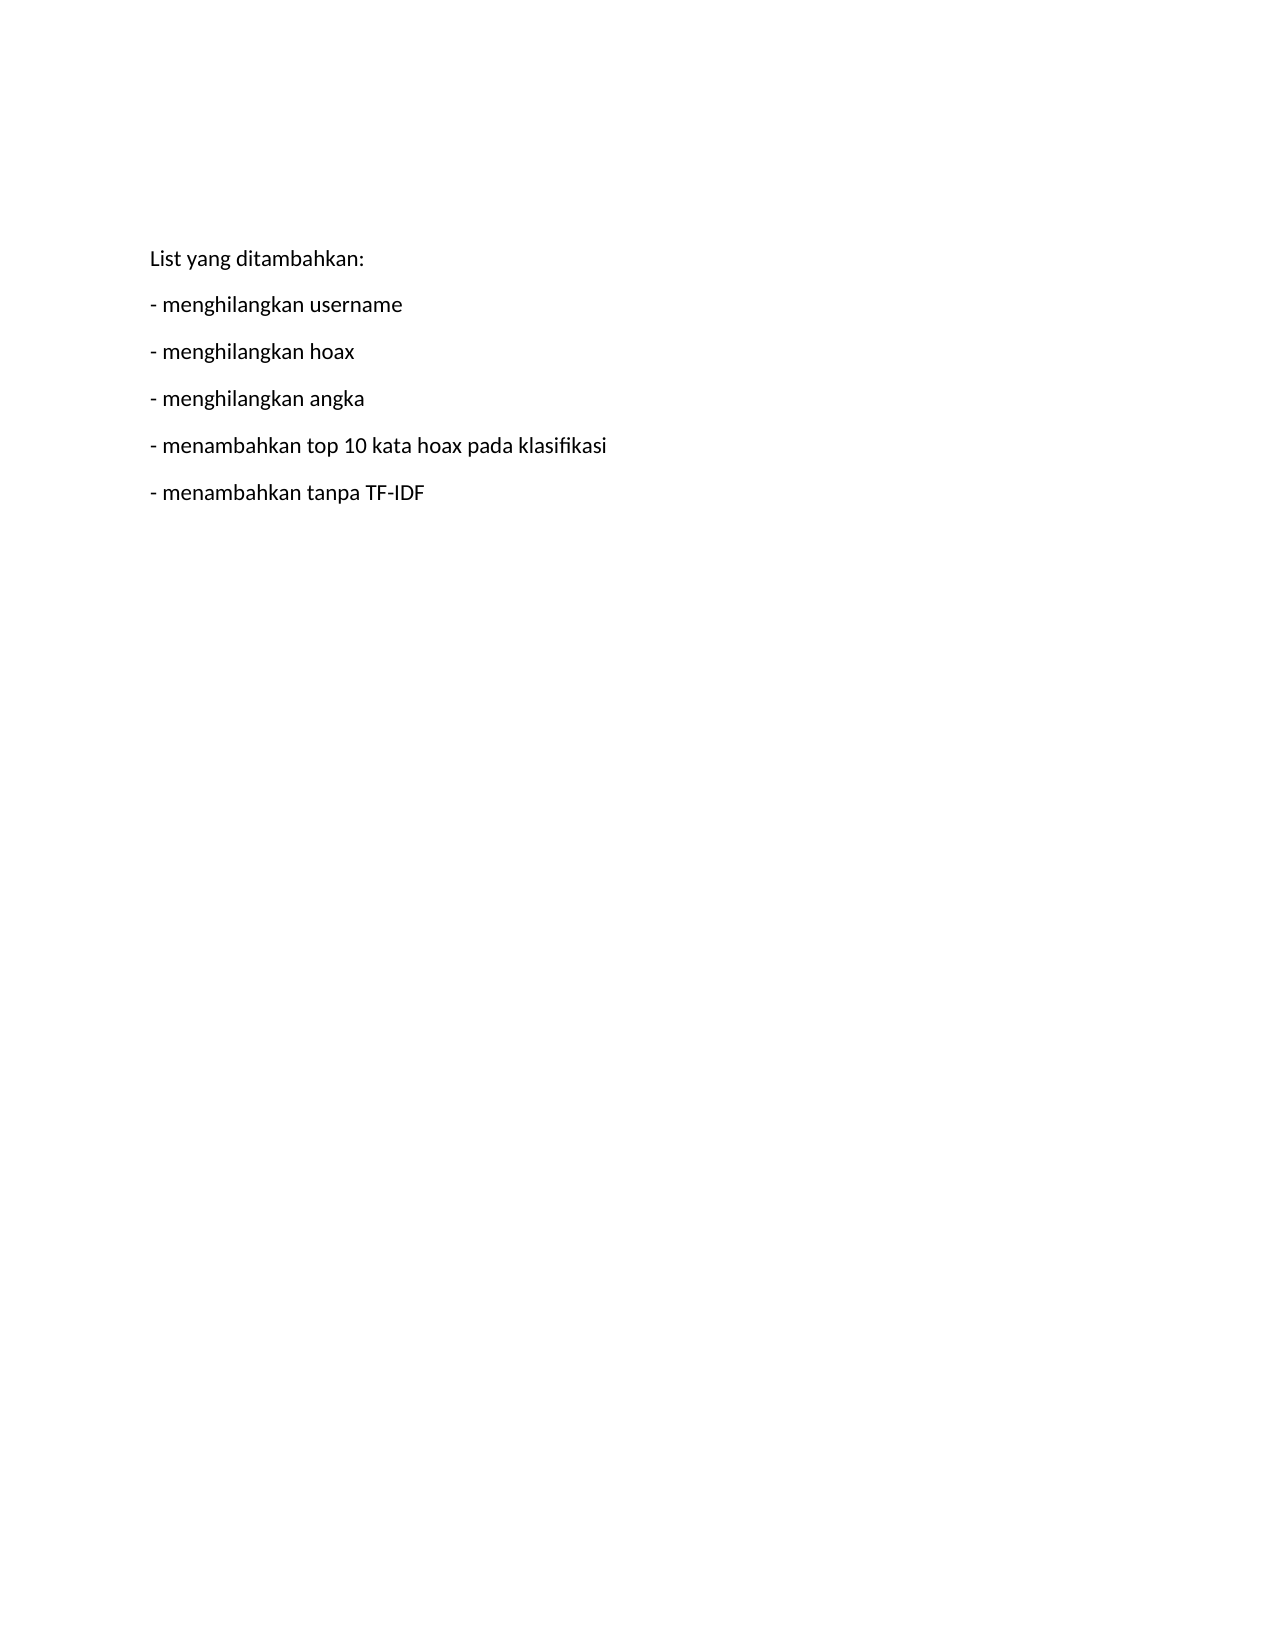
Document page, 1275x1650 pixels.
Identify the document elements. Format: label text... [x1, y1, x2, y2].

text - menghilangkan hoax [150, 337, 1125, 366]
text - menambahkan tanpa TF-IDF [150, 478, 1125, 506]
text - menambahkan top 10 kata hoax pada klasifikasi [150, 431, 1125, 459]
text List yang ditambahkan: [150, 244, 1125, 272]
text - menghilangkan username [150, 291, 1125, 319]
text - menghilangkan angka [150, 384, 1125, 412]
